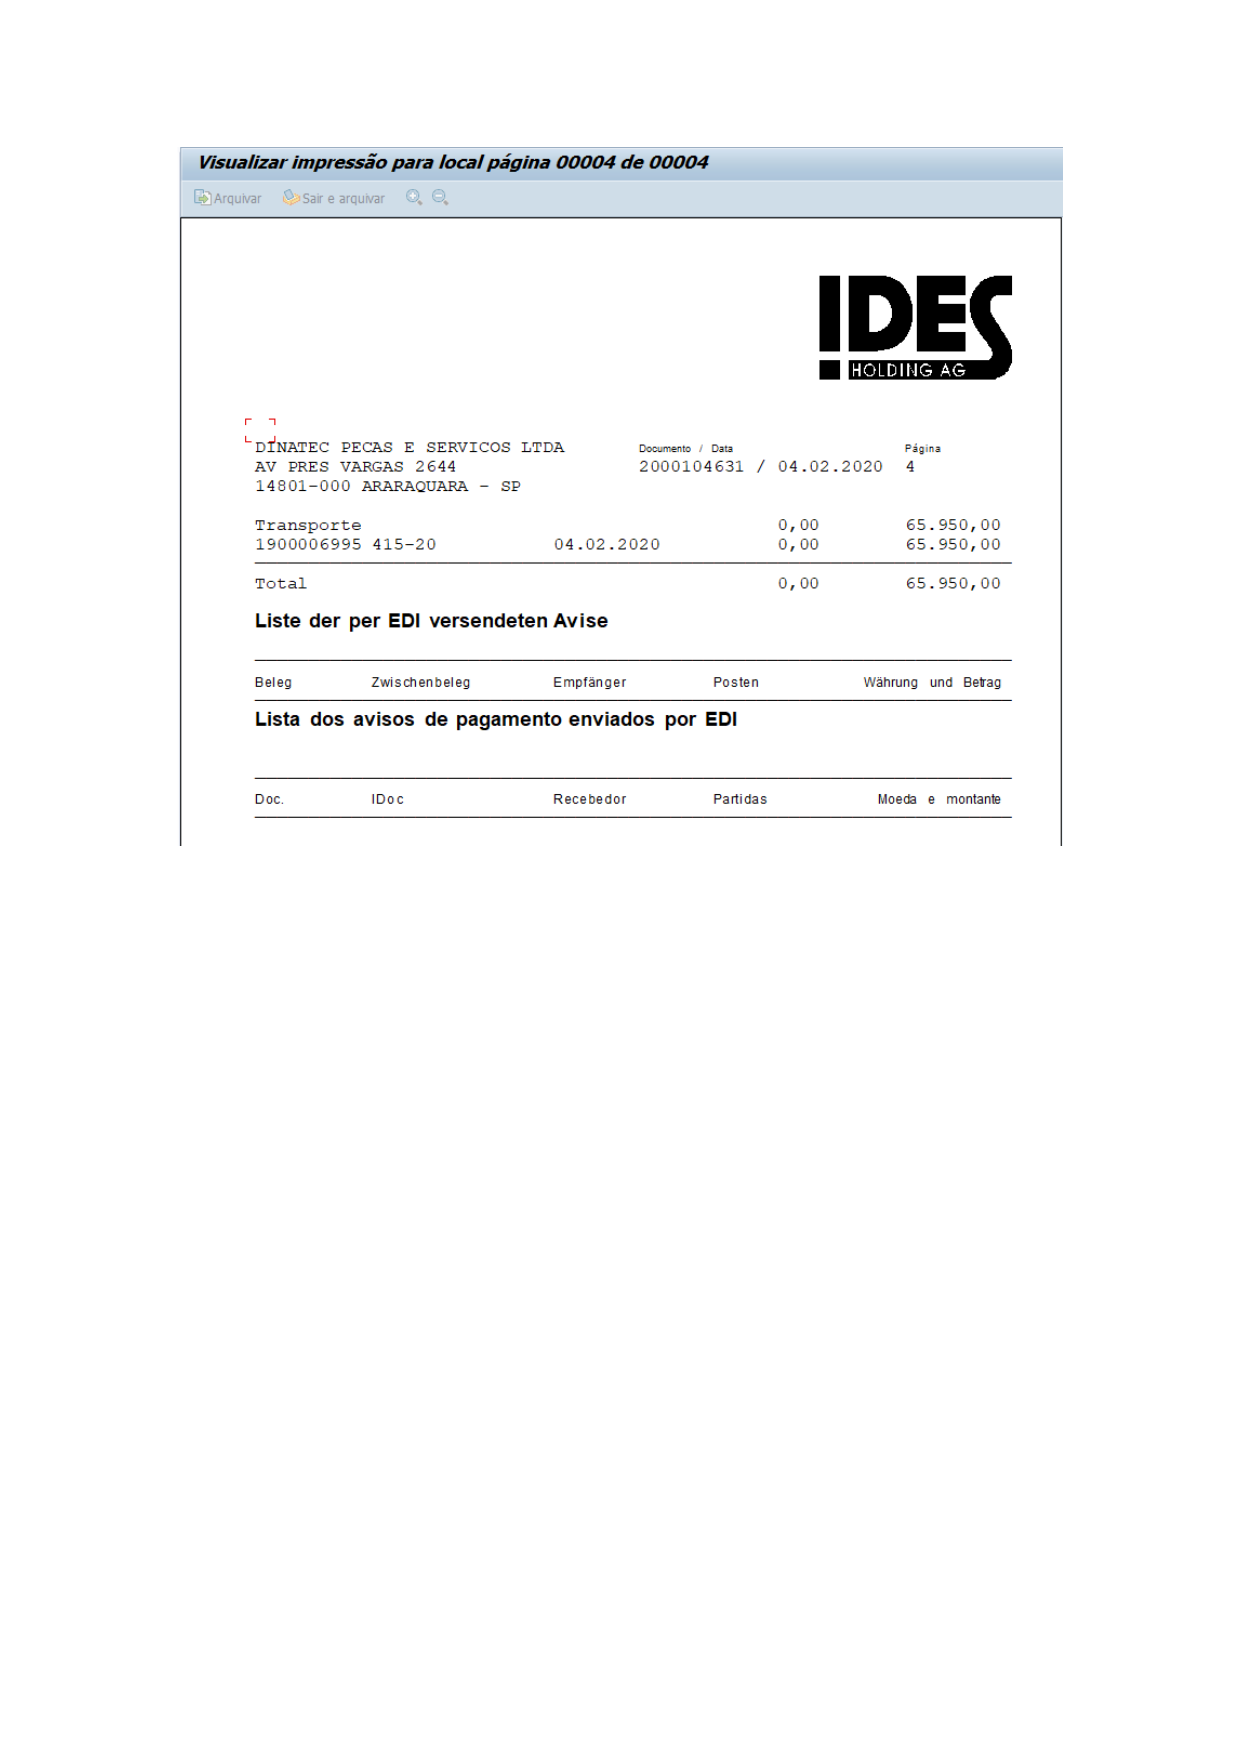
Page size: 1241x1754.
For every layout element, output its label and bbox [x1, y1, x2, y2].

picture [177, 147, 1063, 846]
